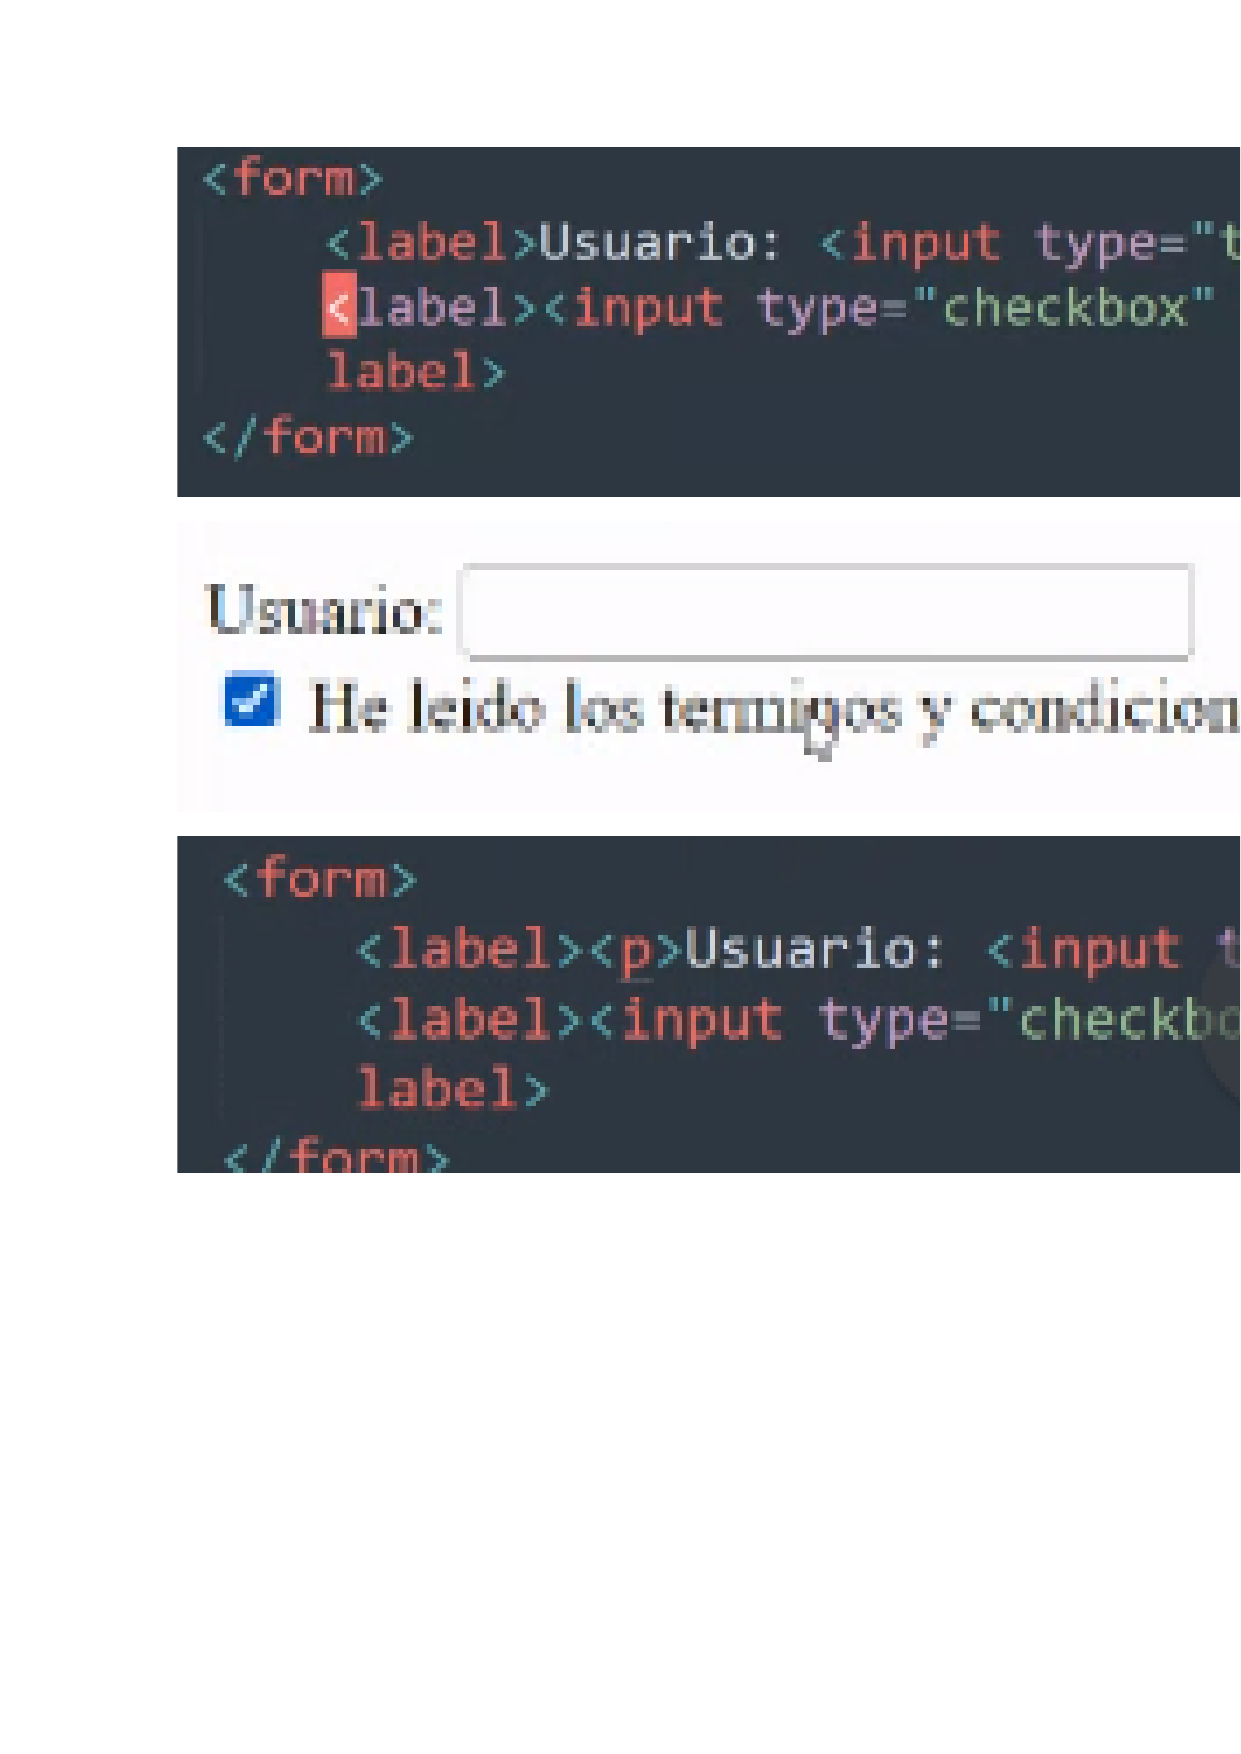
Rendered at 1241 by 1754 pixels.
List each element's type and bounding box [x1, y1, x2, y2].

picture [177, 147, 1241, 497]
picture [177, 836, 1241, 1173]
picture [177, 521, 1241, 812]
